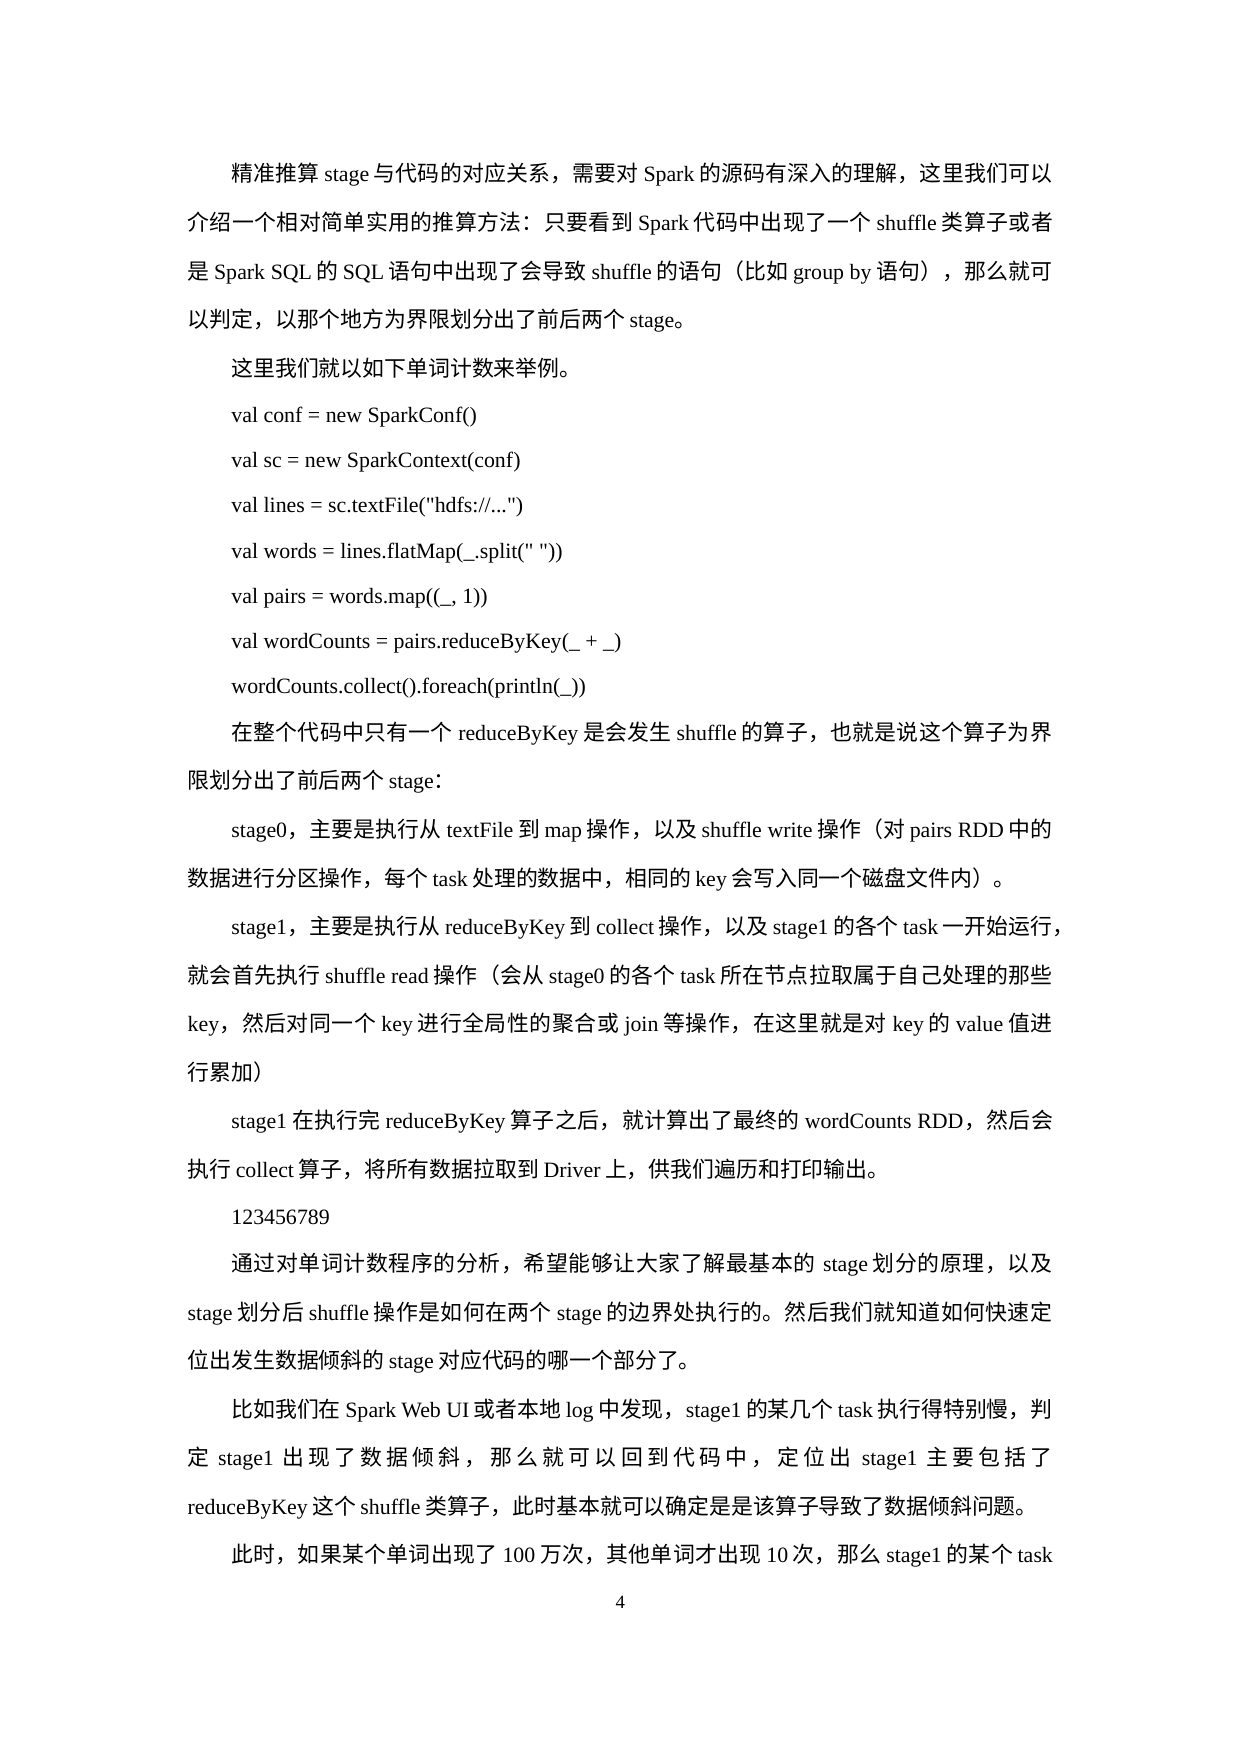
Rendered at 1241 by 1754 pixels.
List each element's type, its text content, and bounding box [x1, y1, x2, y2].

text 这里我们就以如下单词计数来举例。 [187, 350, 1053, 383]
text 通过对单词计数程序的分析，希望能够让大家了解最基本的stage划分的原理，以及stage划分后shuffle操作是如何在两个stage的边界处执行的。然后我们就知道如何快速定位出发生数据倾斜的stage对应代码的哪一个部分了。 [187, 1245, 1053, 1375]
text stage1在执行完reduceByKey算子之后，就计算出了最终的wordCounts RDD，然后会执行collect算子，将所有数据拉取到Driver上，供我们遍历和打印输出。 [187, 1103, 1053, 1184]
text val wordCounts = pairs.reduceByKey(_ + _) [187, 624, 1053, 657]
text 精准推算stage与代码的对应关系，需要对Spark的源码有深入的理解，这里我们可以介绍一个相对简单实用的推算方法：只要看到Spark代码中出现了一个shuffle类算子或者是Spark SQL的SQL语句中出现了会导致shuffle的语句（比如group by语句），那么就可以判定，以那个地方为界限划分出了前后两个stage。 [187, 156, 1053, 334]
text val conf = new SparkConf() [187, 399, 1053, 431]
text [187, 1537, 1053, 1569]
text 123456789 [187, 1200, 1053, 1233]
text wordCounts.collect().foreach(println(_)) [187, 669, 1053, 702]
text stage1，主要是执行从reduceByKey到collect操作，以及stage1的各个task一开始运行，就会首先执行shuffle read操作（会从stage0的各个task所在节点拉取属于自己处理的那些key，然后对同一个key进行全局性的聚合或join等操作，在这里就是对key的value值进行累加） [187, 908, 1053, 1087]
text stage0，主要是执行从textFile到map操作，以及shuffle write操作（对pairs RDD中的数据进行分区操作，每个task处理的数据中，相同的key会写入同一个磁盘文件内）。 [187, 811, 1053, 893]
text val sc = new SparkContext(conf) [187, 444, 1053, 476]
text val words = lines.flatMap(_.split(" ")) [187, 534, 1053, 566]
text val pairs = words.map((_, 1)) [187, 579, 1053, 612]
text val lines = sc.textFile("hdfs://...") [187, 489, 1053, 521]
text 在整个代码中只有一个reduceByKey是会发生shuffle的算子，也就是说这个算子为界限划分出了前后两个stage： [187, 714, 1053, 796]
text 比如我们在Spark Web UI或者本地log中发现，stage1的某几个task执行得特别慢，判定stage1出现了数据倾斜，那么就可以回到代码中，定位出stage1主要包括了reduceByKey这个shuffle类算子，此时基本就可以确定是是该算子导致了数据倾斜问题。 [187, 1391, 1053, 1521]
